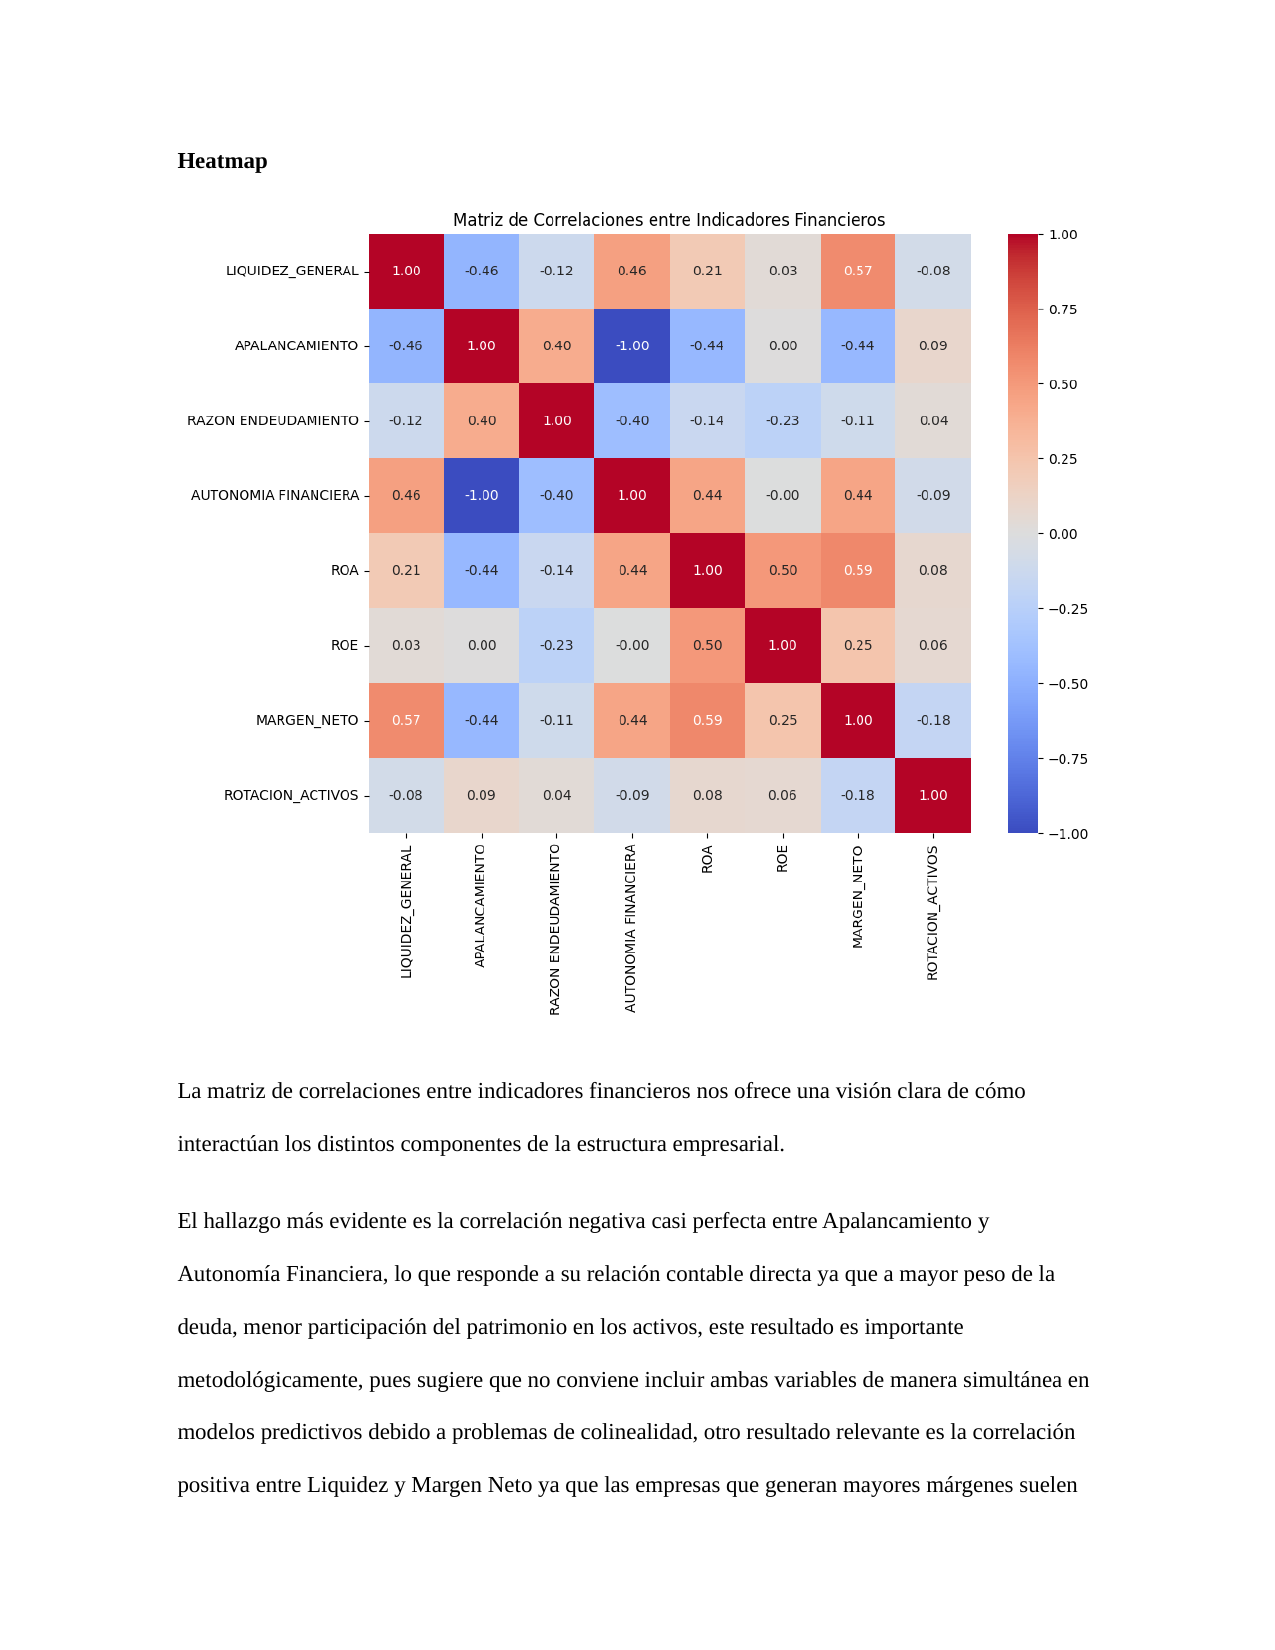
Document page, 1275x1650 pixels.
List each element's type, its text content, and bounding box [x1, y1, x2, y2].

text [177, 1207, 1098, 1497]
picture [177, 202, 1098, 1024]
text La matriz de correlaciones entre indicadores financieros nos ofrece una visión clara de cómo interactúan los distintos componentes de la estructura empresarial. [177, 1077, 1098, 1156]
text Este primer análisis exploratorio muestra que, si bien la mayoría de las empresas operan en rangos financieros relativamente saludables, existe un subconjunto con valores extremos y combinaciones peligrosas como baja liquidez, endeudamiento elevado, patrimonio negativo o rentabilidad negativa que constituyen claros focos de riesgo de insolvencia. Heatmap [177, 148, 1098, 202]
